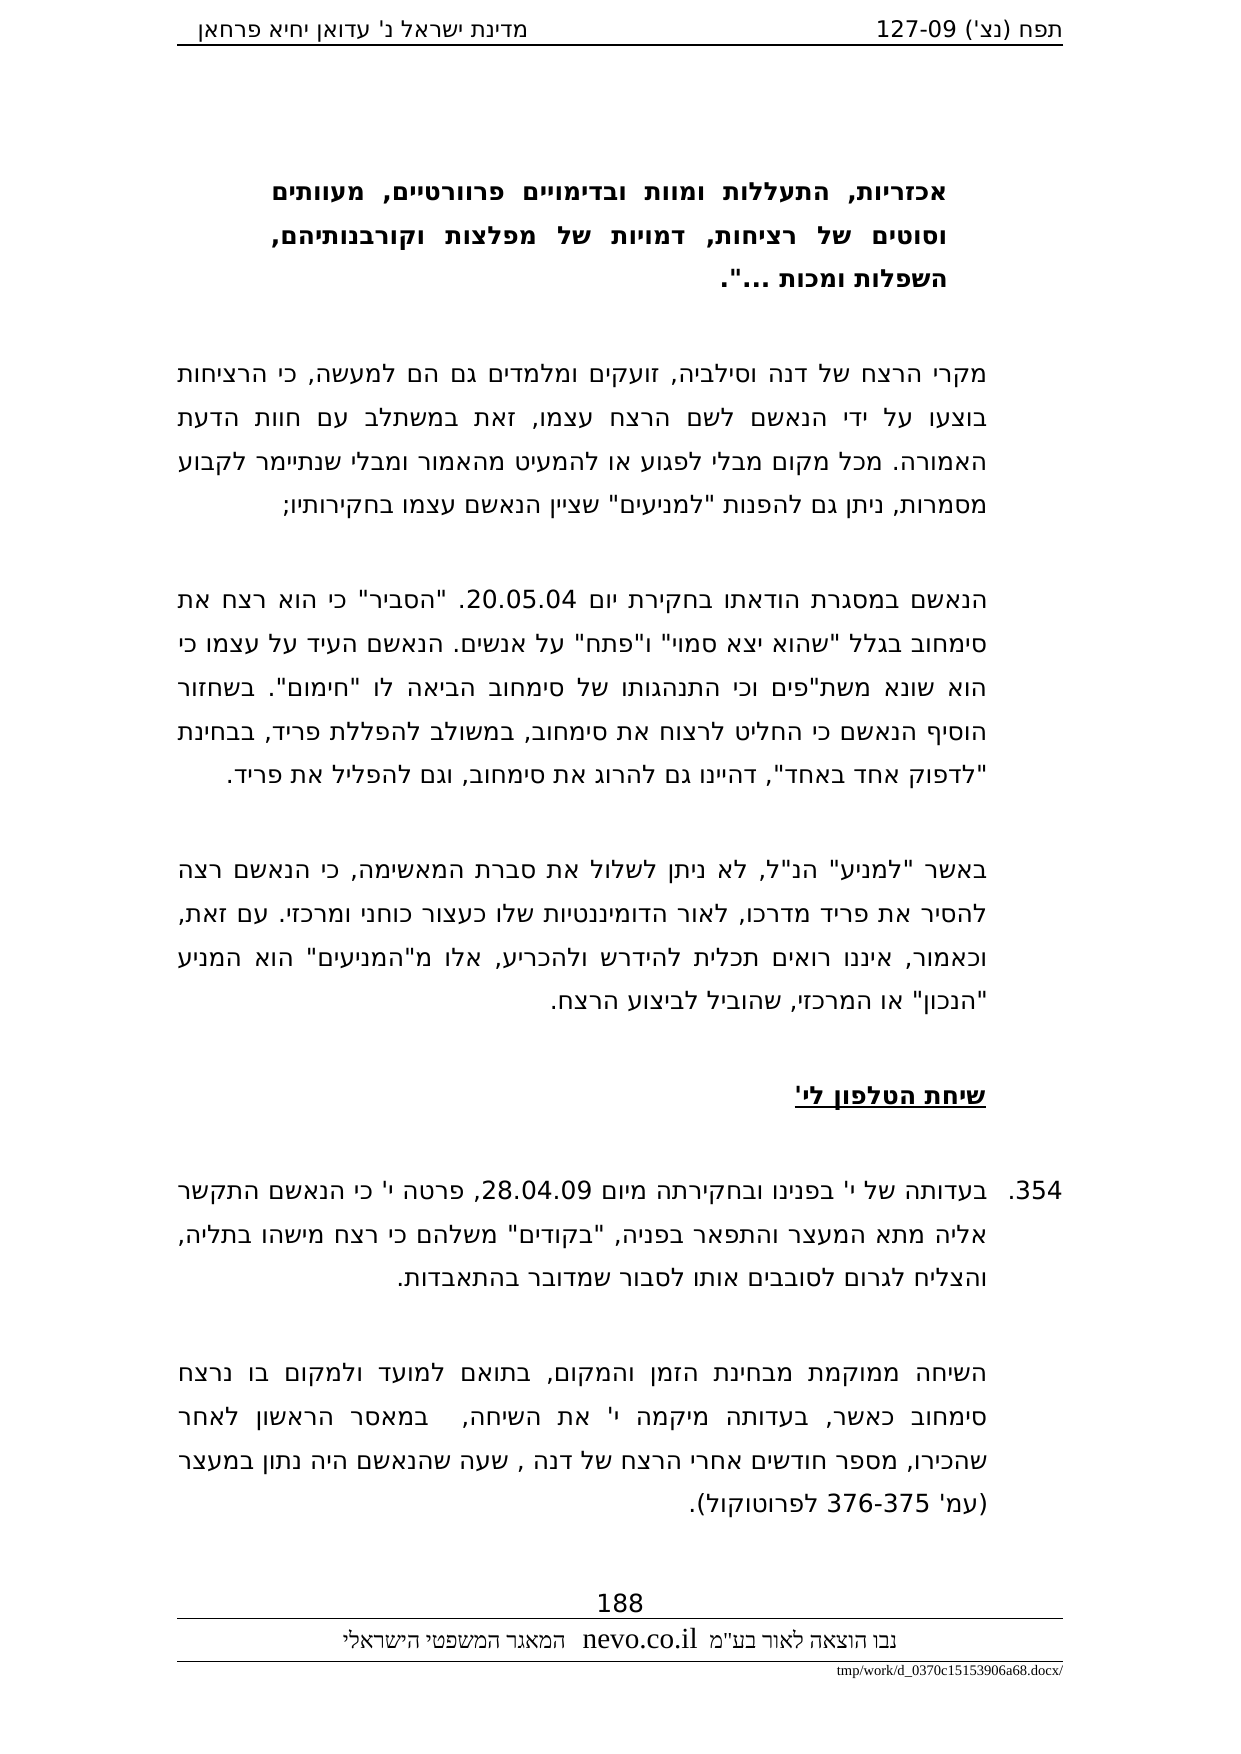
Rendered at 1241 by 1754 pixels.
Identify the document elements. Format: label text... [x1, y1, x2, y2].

text מקרי הרצח של דנה וסילביה, זועקים ומלמדים גם הם למעשה, כי הרציחות בוצעו על ידי הנאשם לשם הרצח עצמו, זאת במשתלב עם חוות הדעת האמורה. מכל מקום מבלי לפגוע או להמעיט מהאמור ומבלי שנתיימר לקבוע מסמרות, ניתן גם להפנות "למניעים" שציין הנאשם עצמו בחקירותיו; [177, 359, 988, 520]
text שיחת הטלפון לי' [177, 1081, 985, 1111]
text השיחה ממוקמת מבחינת הזמן והמקום, בתואם למועד ולמקום בו נרצח סימחוב כאשר, בעדותה מיקמה י' את השיחה, במאסר הראשון לאחר שהכירו, מספר חודשים אחרי הרצח של דנה , שעה שהנאשם היה נתון במעצר (עמ' 376-375 לפרוטוקול). [177, 1358, 988, 1519]
text הנאשם במסגרת הודאתו בחקירת יום 20.05.04. "הסביר" כי הוא רצח את סימחוב בגלל "שהוא יצא סמוי" ו"פתח" על אנשים. הנאשם העיד על עצמו כי הוא שונא משת"פים וכי התנהגותו של סימחוב הביאה לו "חימום". בשחזור הוסיף הנאשם כי החליט לרצוח את סימחוב, במשולב להפללת פריד, בבחינת "לדפוק אחד באחד", דהיינו גם להרוג את סימחוב, וגם להפליל את פריד. [177, 586, 988, 790]
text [271, 177, 948, 294]
text באשר "למניע" הנ"ל, לא ניתן לשלול את סברת המאשימה, כי הנאשם רצה להסיר את פריד מדרכו, לאור הדומיננטיות שלו כעצור כוחני ומרכזי. עם זאת, וכאמור, איננו רואים תכלית להידרש ולהכריע, אלו מ"המניעים" הוא המניע "הנכון" או המרכזי, שהוביל לביצוע הרצח. [177, 855, 988, 1016]
text 354. בעדותה של י' בפנינו ובחקירתה מיום 28.04.09, פרטה י' כי הנאשם התקשר אליה מתא המעצר והתפאר בפניה, "בקודים" משלהם כי רצח מישהו בתליה, והצליח לגרום לסובבים אותו לסבור שמדובר בהתאבדות. [177, 1176, 1063, 1293]
